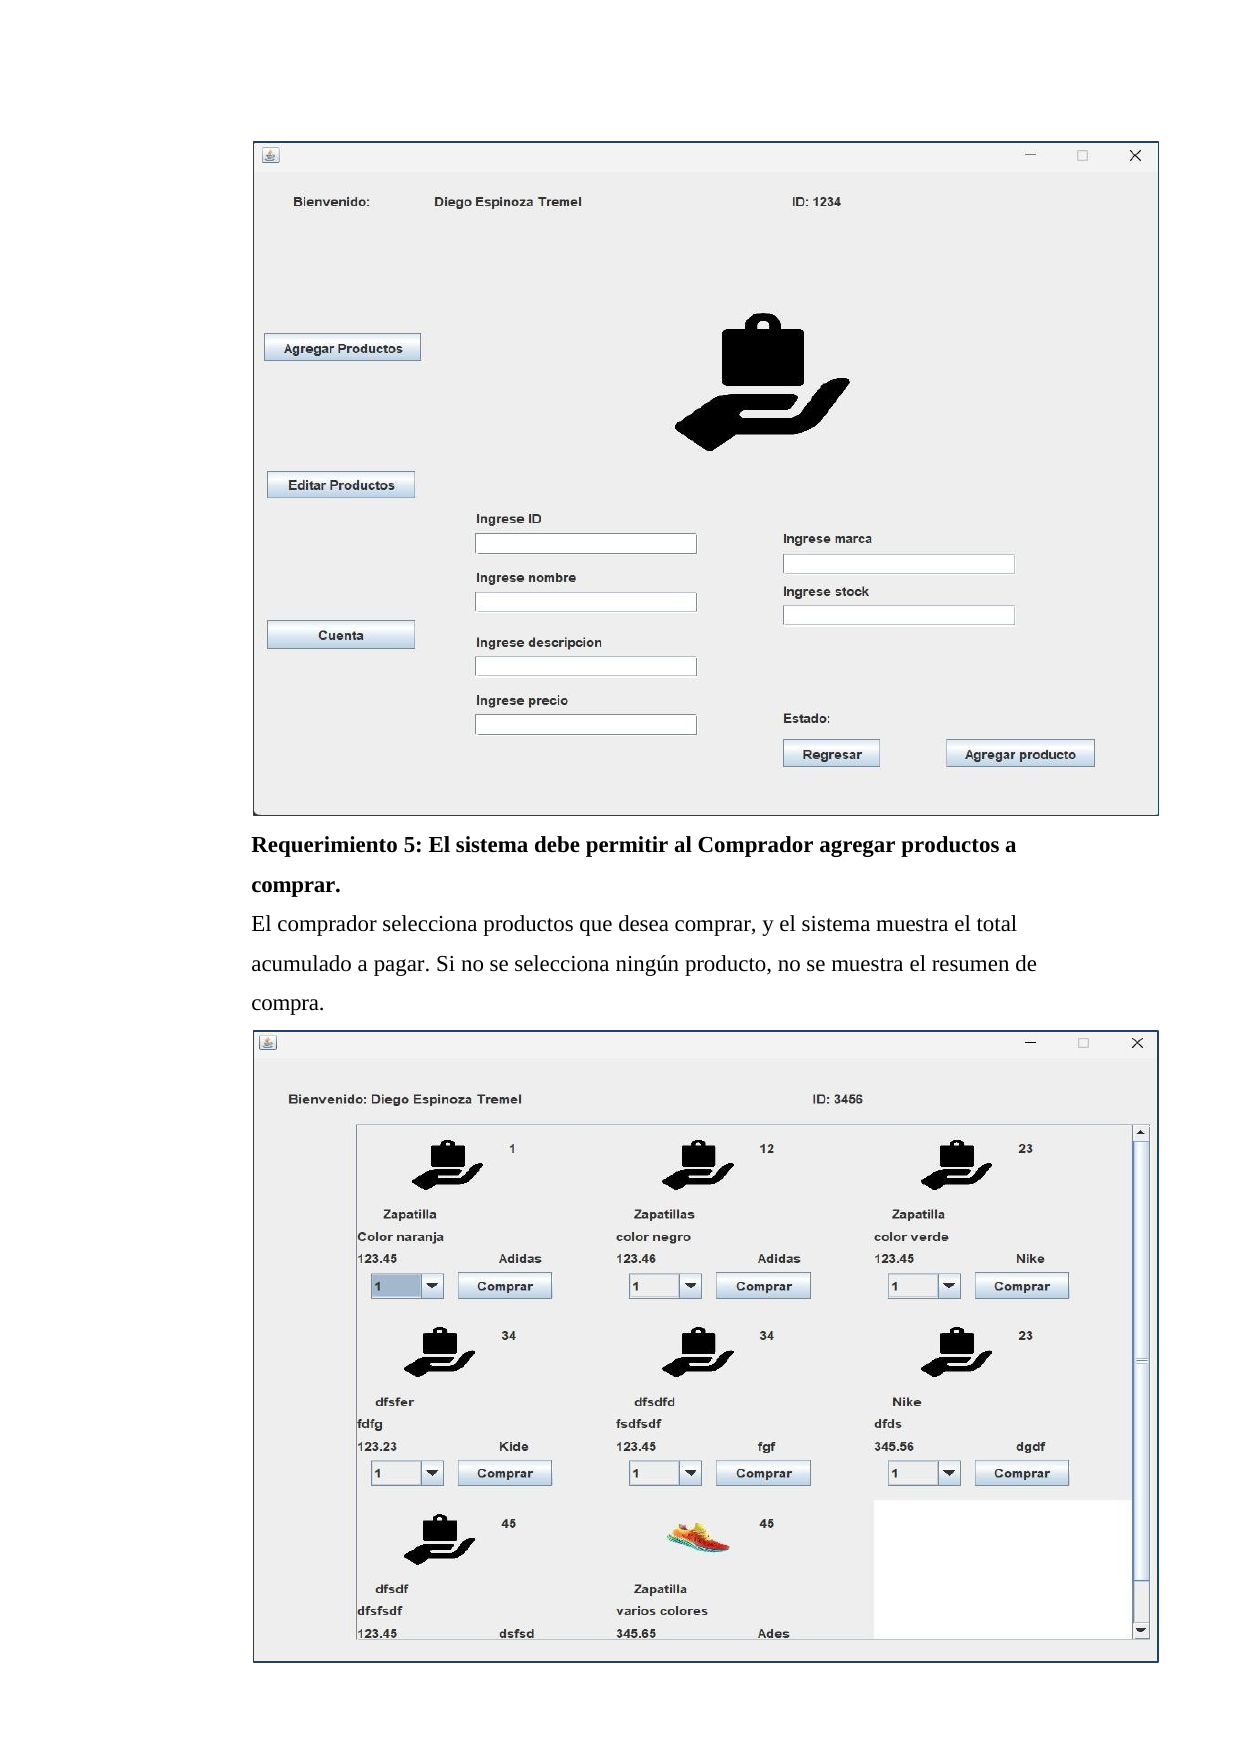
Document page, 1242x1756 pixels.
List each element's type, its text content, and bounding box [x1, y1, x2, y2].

text El comprador selecciona productos que desea comprar, y el sistema muestra el total acumulado a pagar. Si no se selecciona ningún producto, no se muestra el resumen de compra. [251, 910, 1094, 1015]
subtitle Requerimiento 5: El sistema debe permitir al Comprador agregar productos a comprar. [251, 831, 1094, 897]
picture [254, 143, 1158, 815]
picture [254, 1032, 1157, 1661]
